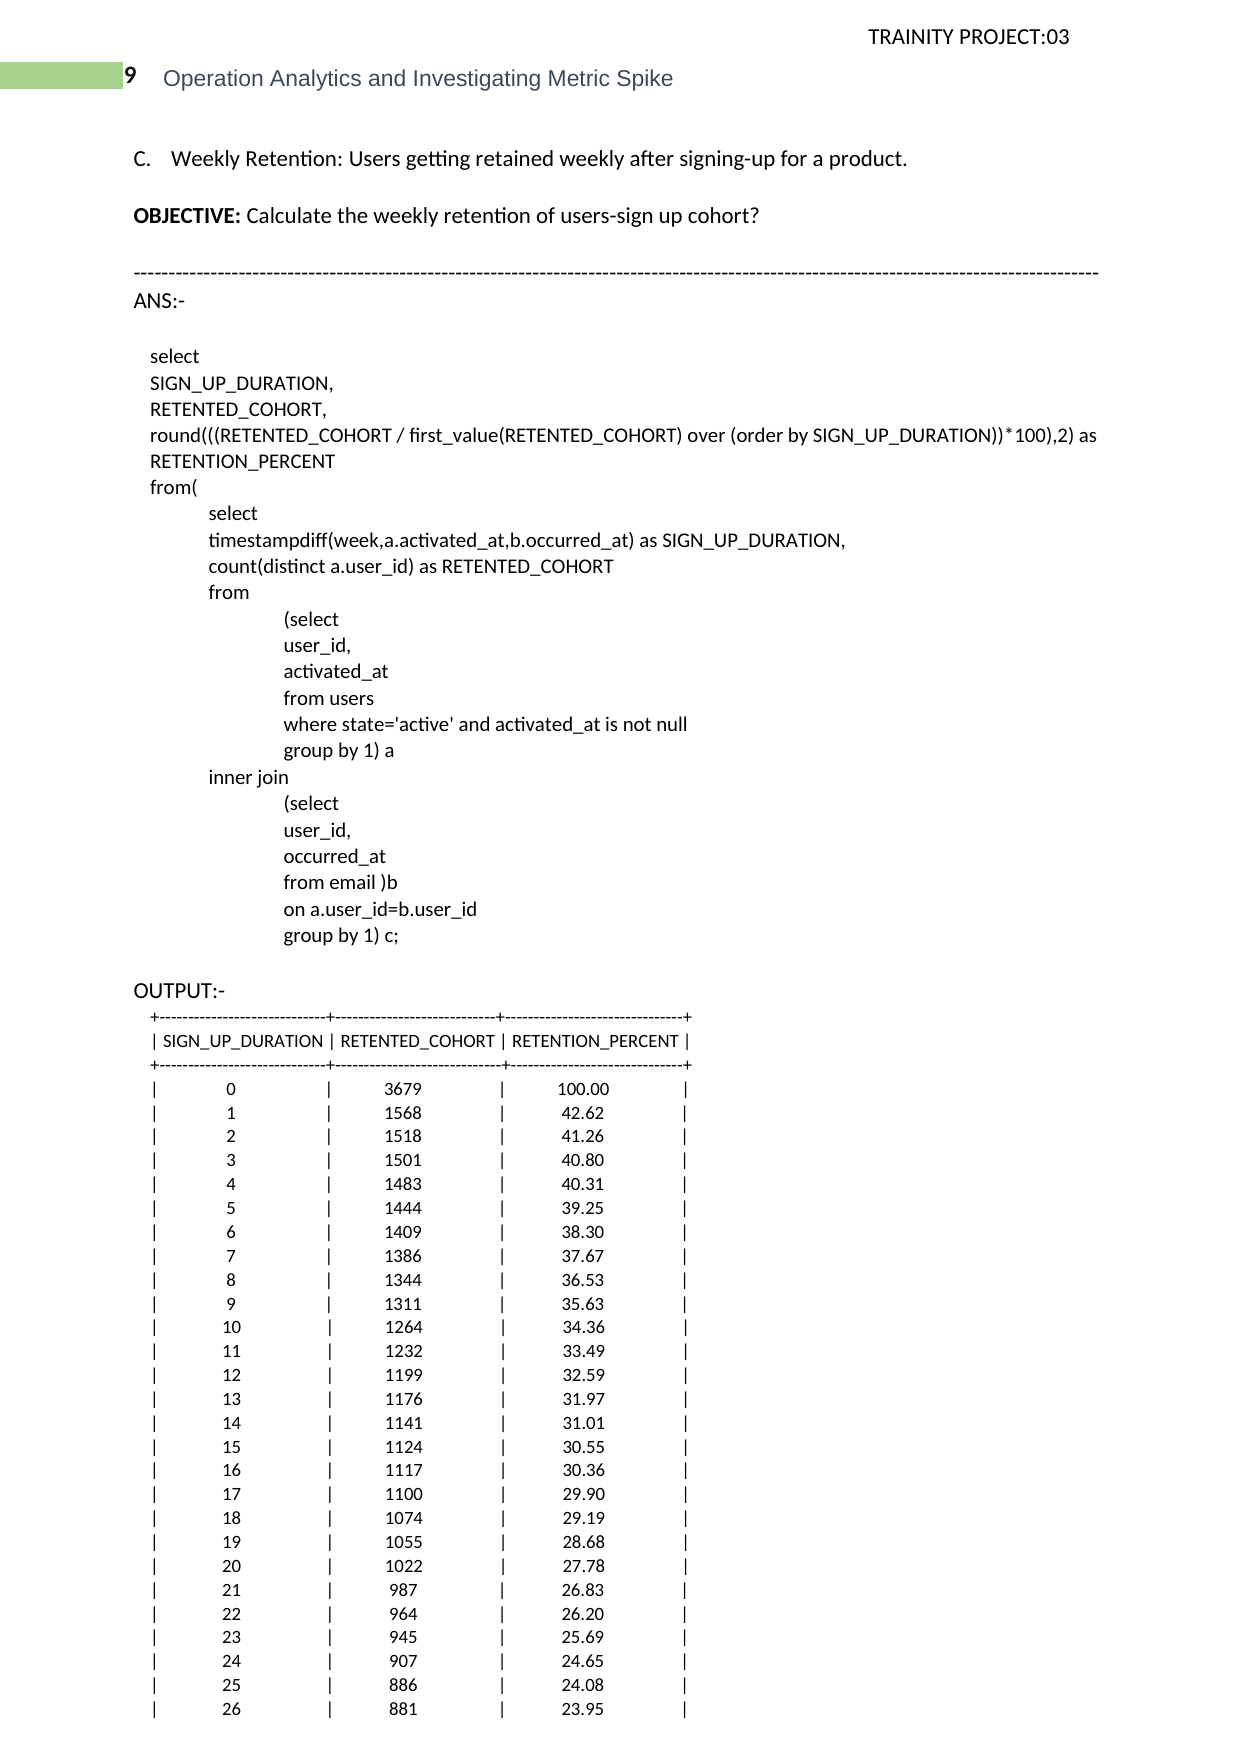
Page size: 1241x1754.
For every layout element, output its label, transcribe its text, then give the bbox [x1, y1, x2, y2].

text | 9 | 1311 | 35.63 | [150, 1292, 1105, 1314]
text | 13 | 1176 | 31.97 | [150, 1387, 1105, 1410]
text (select [150, 790, 1105, 816]
text round(((RETENTED_COHORT / first_value(RETENTED_COHORT) over (order by SIGN_UP_DURATION))*100),2) as RETENTION_PERCENT [150, 422, 1105, 473]
text where state='active' and activated_at is not null [150, 711, 1105, 737]
text | 5 | 1444 | 39.25 | [150, 1196, 1105, 1219]
text | 18 | 1074 | 29.19 | [150, 1506, 1105, 1529]
text OBJECTIVE: Calculate the weekly retention of users-sign up cohort? [133, 201, 1105, 229]
text select [150, 501, 1105, 526]
text | 15 | 1124 | 30.55 | [150, 1435, 1105, 1458]
text user_id, [150, 817, 1105, 842]
text | 22 | 964 | 26.20 | [150, 1602, 1105, 1625]
text from [150, 579, 1105, 605]
text +-----------------------------+----------------------------+-------------------------------+ [150, 1005, 1105, 1028]
text | 8 | 1344 | 36.53 | [150, 1268, 1105, 1291]
text RETENTED_COHORT, [150, 396, 1105, 421]
text activated_at [150, 659, 1105, 684]
text (select [150, 606, 1105, 631]
text | 24 | 907 | 24.65 | [150, 1649, 1105, 1672]
text +-----------------------------+-----------------------------+------------------------------+ [150, 1053, 1105, 1076]
text occurred_at [150, 843, 1105, 868]
text | 19 | 1055 | 28.68 | [150, 1530, 1105, 1553]
text select [150, 343, 1105, 369]
text | 23 | 945 | 25.69 | [150, 1626, 1105, 1648]
text | 3 | 1501 | 40.80 | [150, 1148, 1105, 1171]
text from( [150, 474, 1105, 499]
text count(distinct a.user_id) as RETENTED_COHORT [150, 553, 1105, 579]
text | 10 | 1264 | 34.36 | [150, 1316, 1105, 1338]
text | 7 | 1386 | 37.67 | [150, 1244, 1105, 1267]
text | 21 | 987 | 26.83 | [150, 1578, 1105, 1601]
text | 4 | 1483 | 40.31 | [150, 1172, 1105, 1195]
text | 20 | 1022 | 27.78 | [150, 1554, 1105, 1577]
text from users [150, 685, 1105, 710]
text | 26 | 881 | 23.95 | [150, 1697, 1105, 1720]
text | 16 | 1117 | 30.36 | [150, 1459, 1105, 1482]
text | 25 | 886 | 24.08 | [150, 1673, 1105, 1696]
text timestampdiff(week,a.activated_at,b.occurred_at) as SIGN_UP_DURATION, [150, 527, 1105, 552]
text | 17 | 1100 | 29.90 | [150, 1482, 1105, 1505]
text | 1 | 1568 | 42.62 | [150, 1101, 1105, 1124]
text | SIGN_UP_DURATION | RETENTED_COHORT | RETENTION_PERCENT | [150, 1029, 1105, 1052]
text | 0 | 3679 | 100.00 | [150, 1077, 1105, 1100]
text | 2 | 1518 | 41.26 | [150, 1125, 1105, 1148]
text group by 1) c; [150, 922, 1105, 948]
text from email )b [150, 869, 1105, 895]
text user_id, [150, 632, 1105, 658]
text | 6 | 1409 | 38.30 | [150, 1220, 1105, 1243]
list Weekly Retention: Users getting retained weekly after signing-up for a product. [133, 144, 1105, 172]
text ------------------------------------------------------------------------------------------------------------------------------------------ANS:- [133, 258, 1105, 314]
text on a.user_id=b.user_id [150, 896, 1105, 921]
text group by 1) a [150, 738, 1105, 763]
text OUTPUT:- [133, 976, 1105, 1004]
text | 14 | 1141 | 31.01 | [150, 1411, 1105, 1434]
text | 11 | 1232 | 33.49 | [150, 1339, 1105, 1362]
text SIGN_UP_DURATION, [150, 370, 1105, 395]
text | 12 | 1199 | 32.59 | [150, 1363, 1105, 1386]
text inner join [150, 764, 1105, 789]
